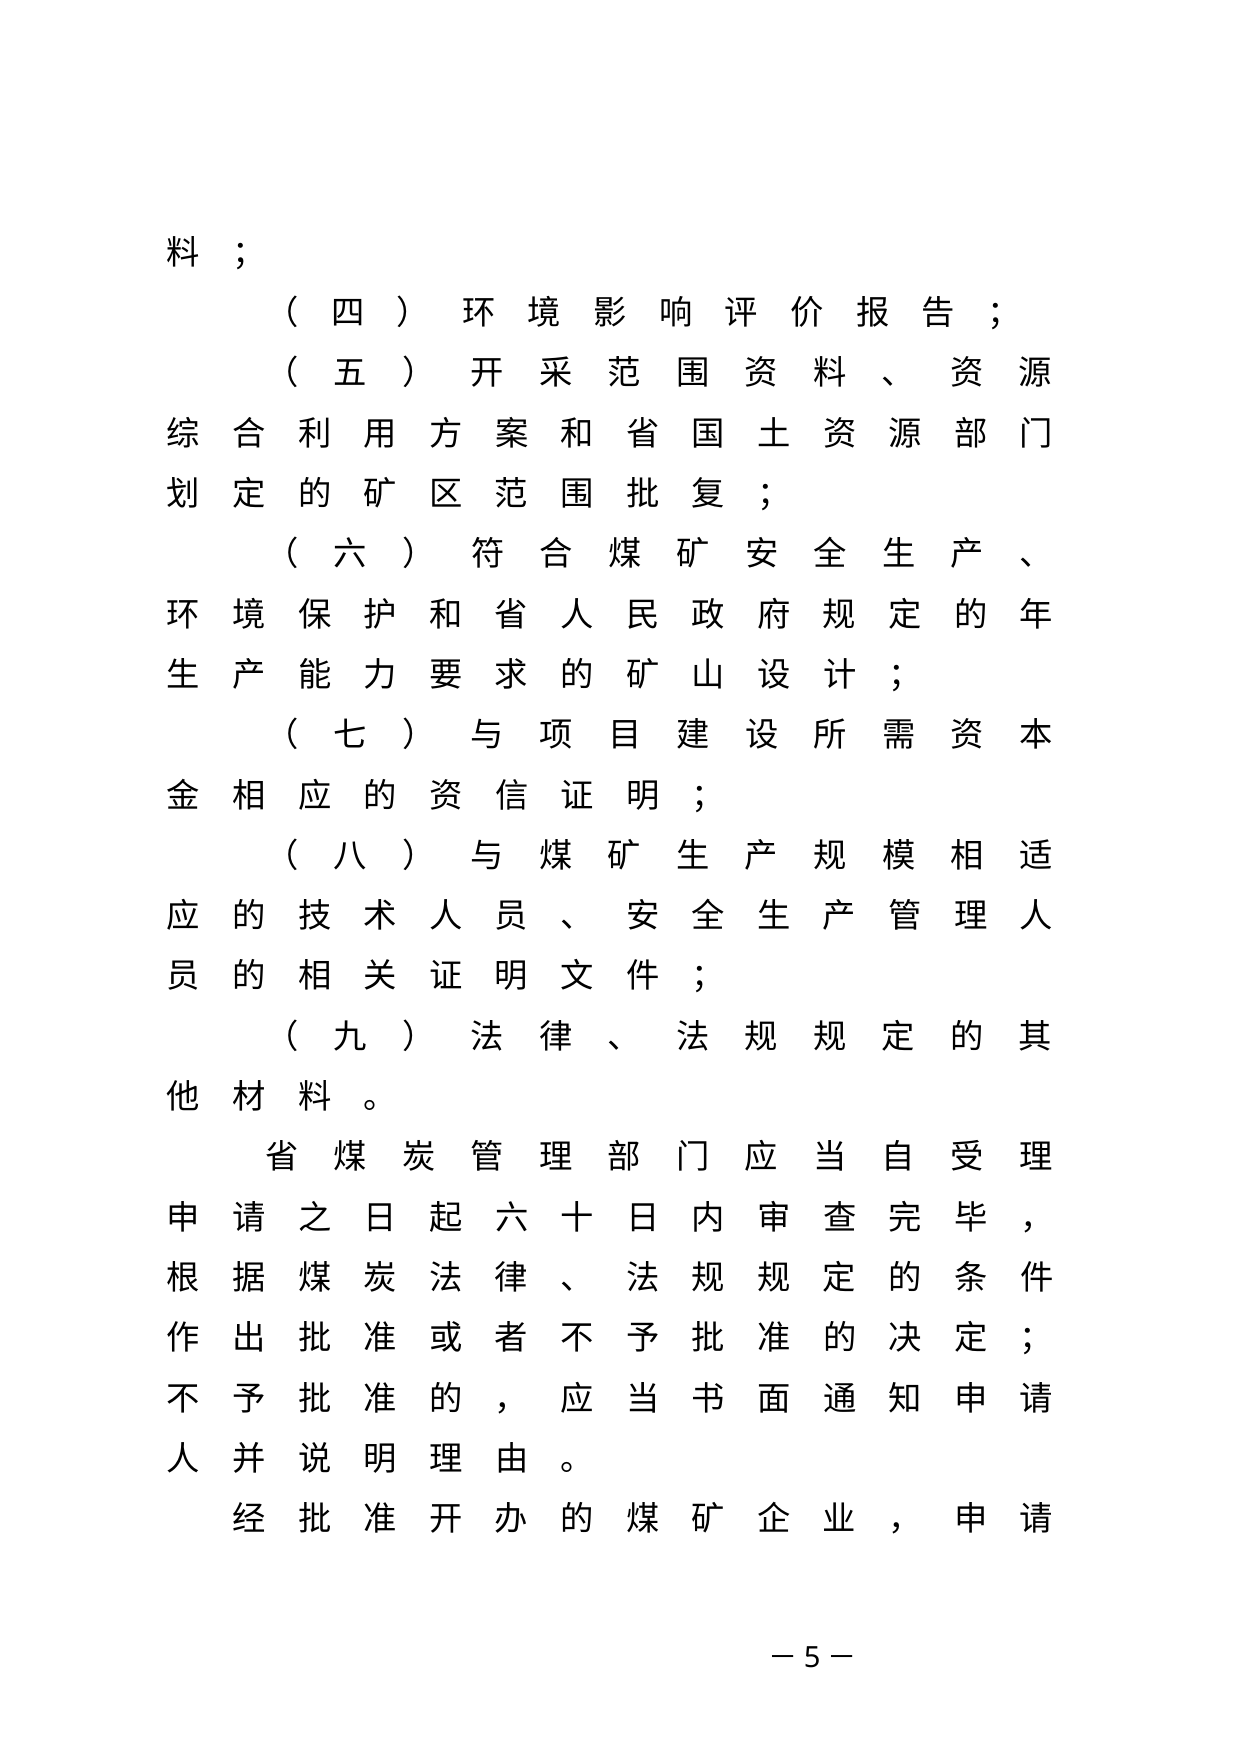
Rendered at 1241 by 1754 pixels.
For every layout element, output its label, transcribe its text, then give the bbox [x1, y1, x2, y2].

text （三）地质、测量、水文资料； [167, 219, 1085, 280]
text （九）法律、法规规定的其他材料。 [167, 1003, 1085, 1124]
text （六）符合煤矿安全生产、环境保护和省人民政府规定的年生产能力要求的矿山设计； [167, 521, 1085, 702]
text （七）与项目建设所需资本金相应的资信证明； [167, 702, 1085, 823]
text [167, 1486, 1085, 1546]
text （五）开采范围资料、资源综合利用方案和省国土资源部门划定的矿区范围批复； [167, 340, 1085, 521]
text 省煤炭管理部门应当自受理申请之日起六十日内审查完毕，根据煤炭法律、法规规定的条件作出批准或者不予批准的决定；不予批准的，应当书面通知申请人并说明理由。 [167, 1124, 1085, 1486]
text （四）环境影响评价报告； [167, 280, 1085, 340]
text （八）与煤矿生产规模相适应的技术人员、安全生产管理人员的相关证明文件； [167, 823, 1085, 1003]
